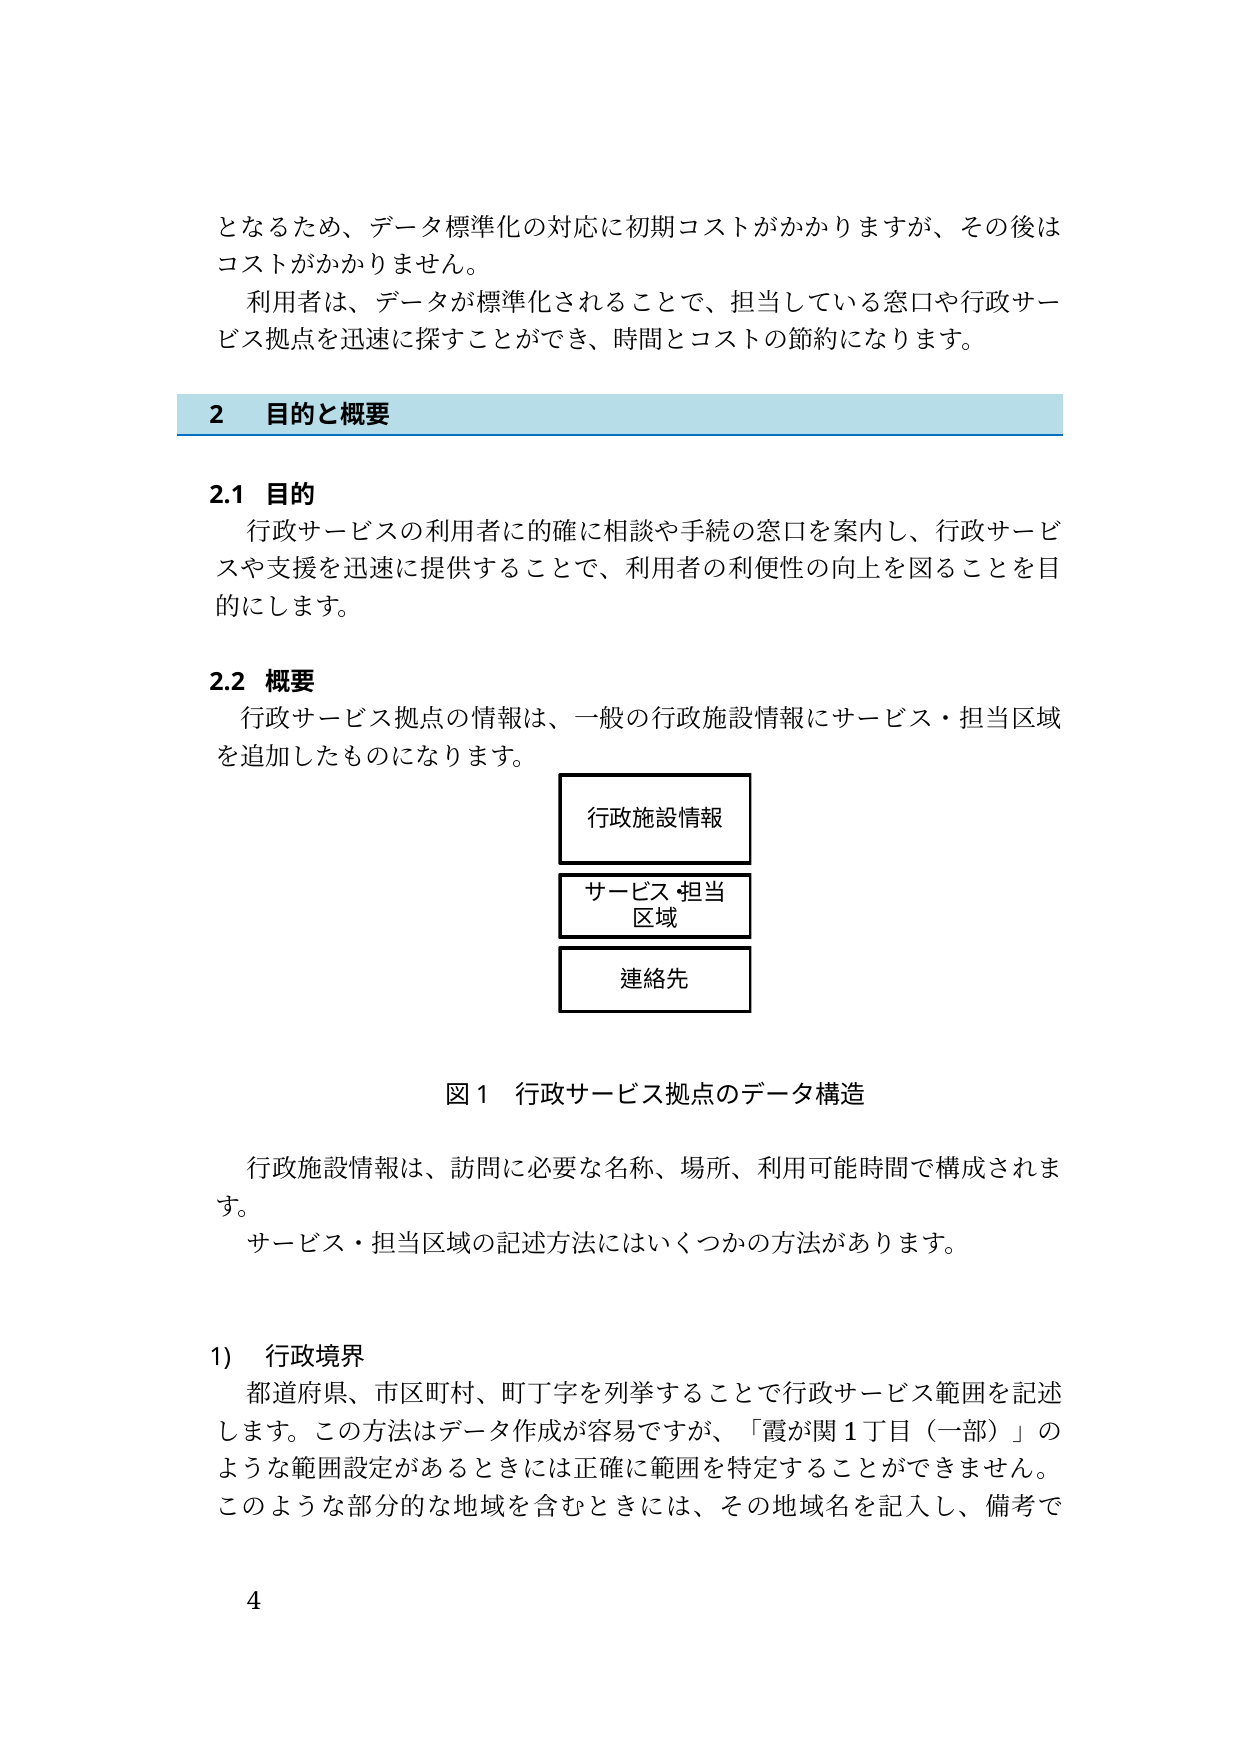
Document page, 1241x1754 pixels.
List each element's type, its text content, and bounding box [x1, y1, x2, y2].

subtitle 概要 [177, 661, 1063, 698]
text 行政施設情報は、訪問に必要な名称、場所、利用可能時間で構成されます。 [215, 1148, 1063, 1223]
subtitle 行政境界 [177, 1336, 1063, 1373]
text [215, 1373, 1063, 1523]
text サービス・担当区域の記述方法にはいくつかの方法があります。 [215, 1223, 1063, 1261]
subtitle 目的 [177, 473, 1063, 511]
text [215, 207, 1063, 282]
text 行政サービスの利用者に的確に相談や手続の窓口を案内し、行政サービスや支援を迅速に提供することで、利用者の利便性の向上を図ることを目的にします。 [215, 511, 1063, 623]
subtitle 目的と概要 [177, 394, 1063, 434]
text 利用者は、データが標準化されることで、担当している窓口や行政サービス拠点を迅速に探すことができ、時間とコストの節約になります。 [215, 282, 1063, 357]
text 図 1 行政サービス拠点のデータ構造 [215, 1073, 1063, 1111]
text 行政サービス拠点の情報は、一般の行政施設情報にサービス・担当区域を追加したものになります。 [215, 698, 1063, 773]
